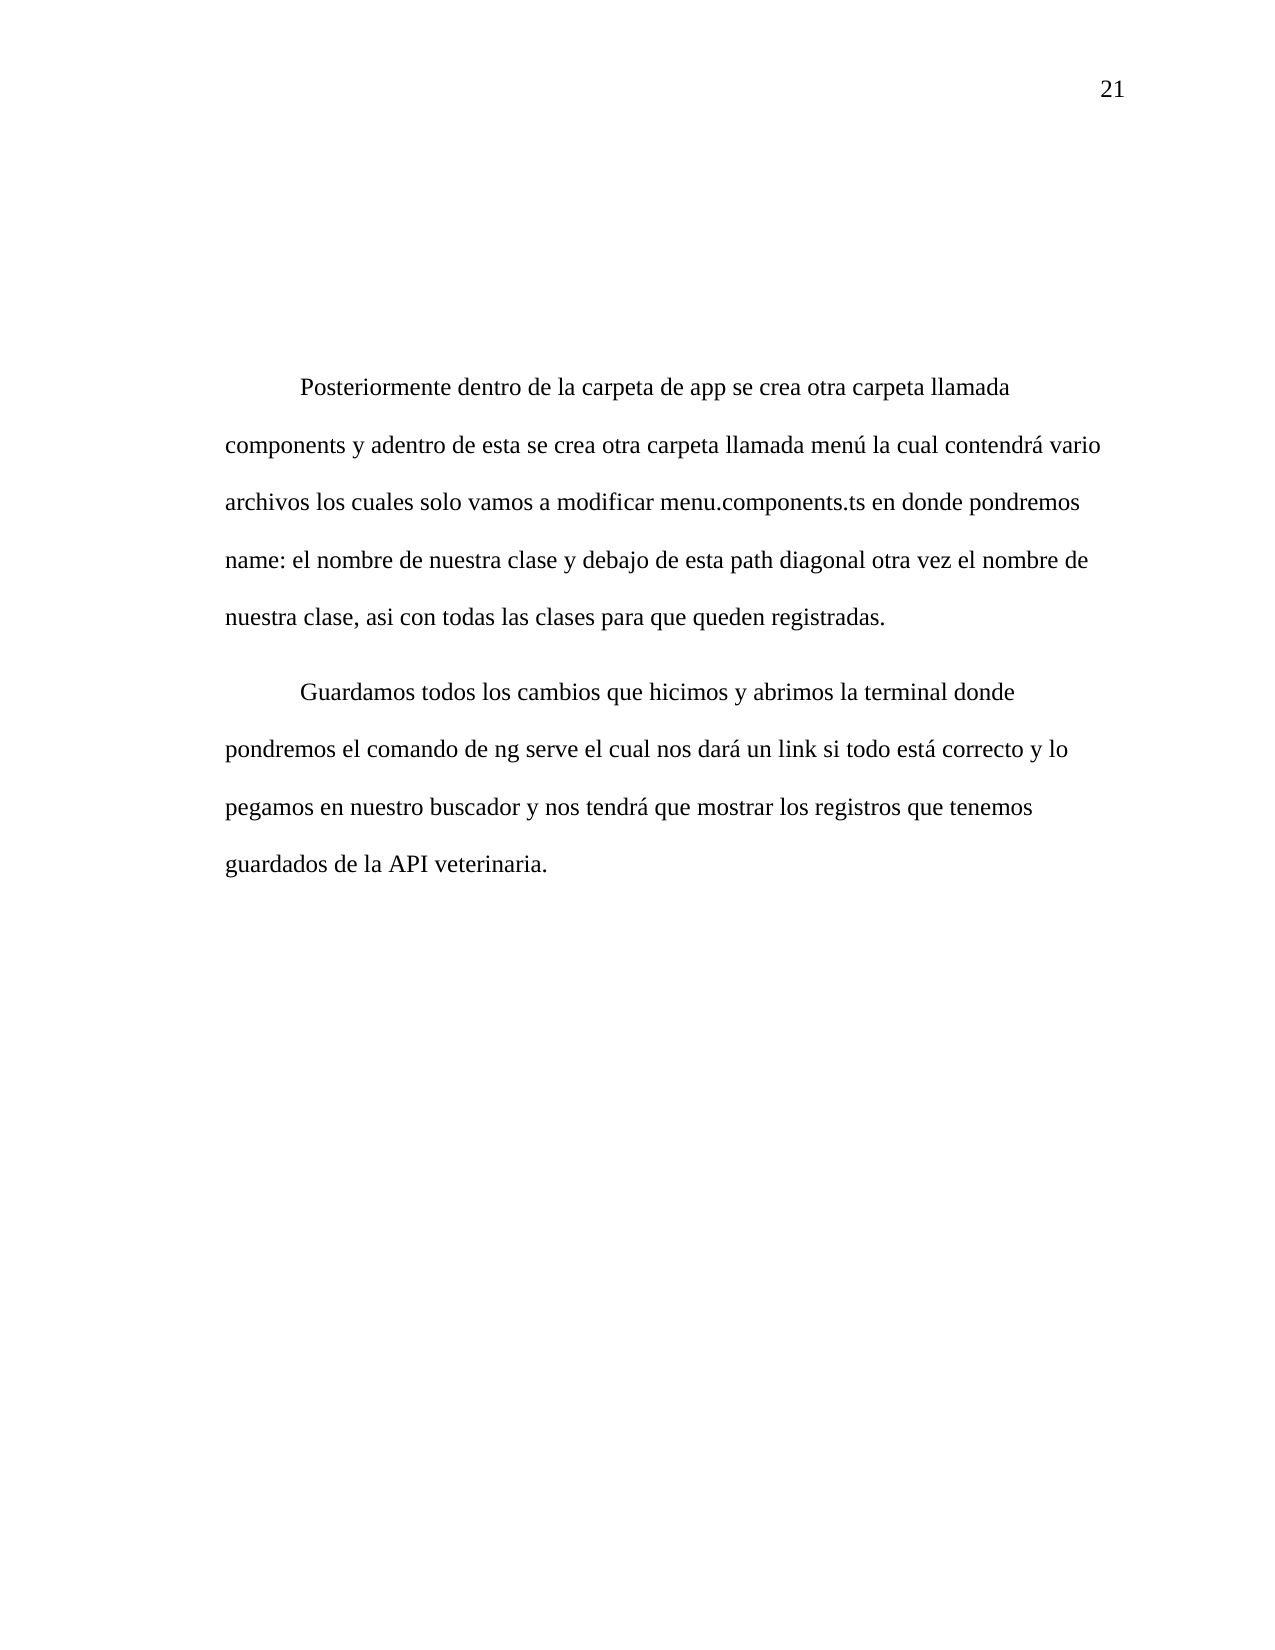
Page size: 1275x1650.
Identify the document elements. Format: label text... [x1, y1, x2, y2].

text Guardamos todos los cambios que hicimos y abrimos la terminal donde pondremos el comando de ng serve el cual nos dará un link si todo está correcto y lo pegamos en nuestro buscador y nos tendrá que mostrar los registros que tenemos guardados de la API veterinaria. [225, 677, 1125, 878]
text Posteriormente dentro de la carpeta de app se crea otra carpeta llamada components y adentro de esta se crea otra carpeta llamada menú la cual contendrá vario archivos los cuales solo vamos a modificar menu.components.ts en donde pondremos name: el nombre de nuestra clase y debajo de esta path diagonal otra vez el nombre de nuestra clase, asi con todas las clases para que queden registradas. [225, 372, 1125, 631]
